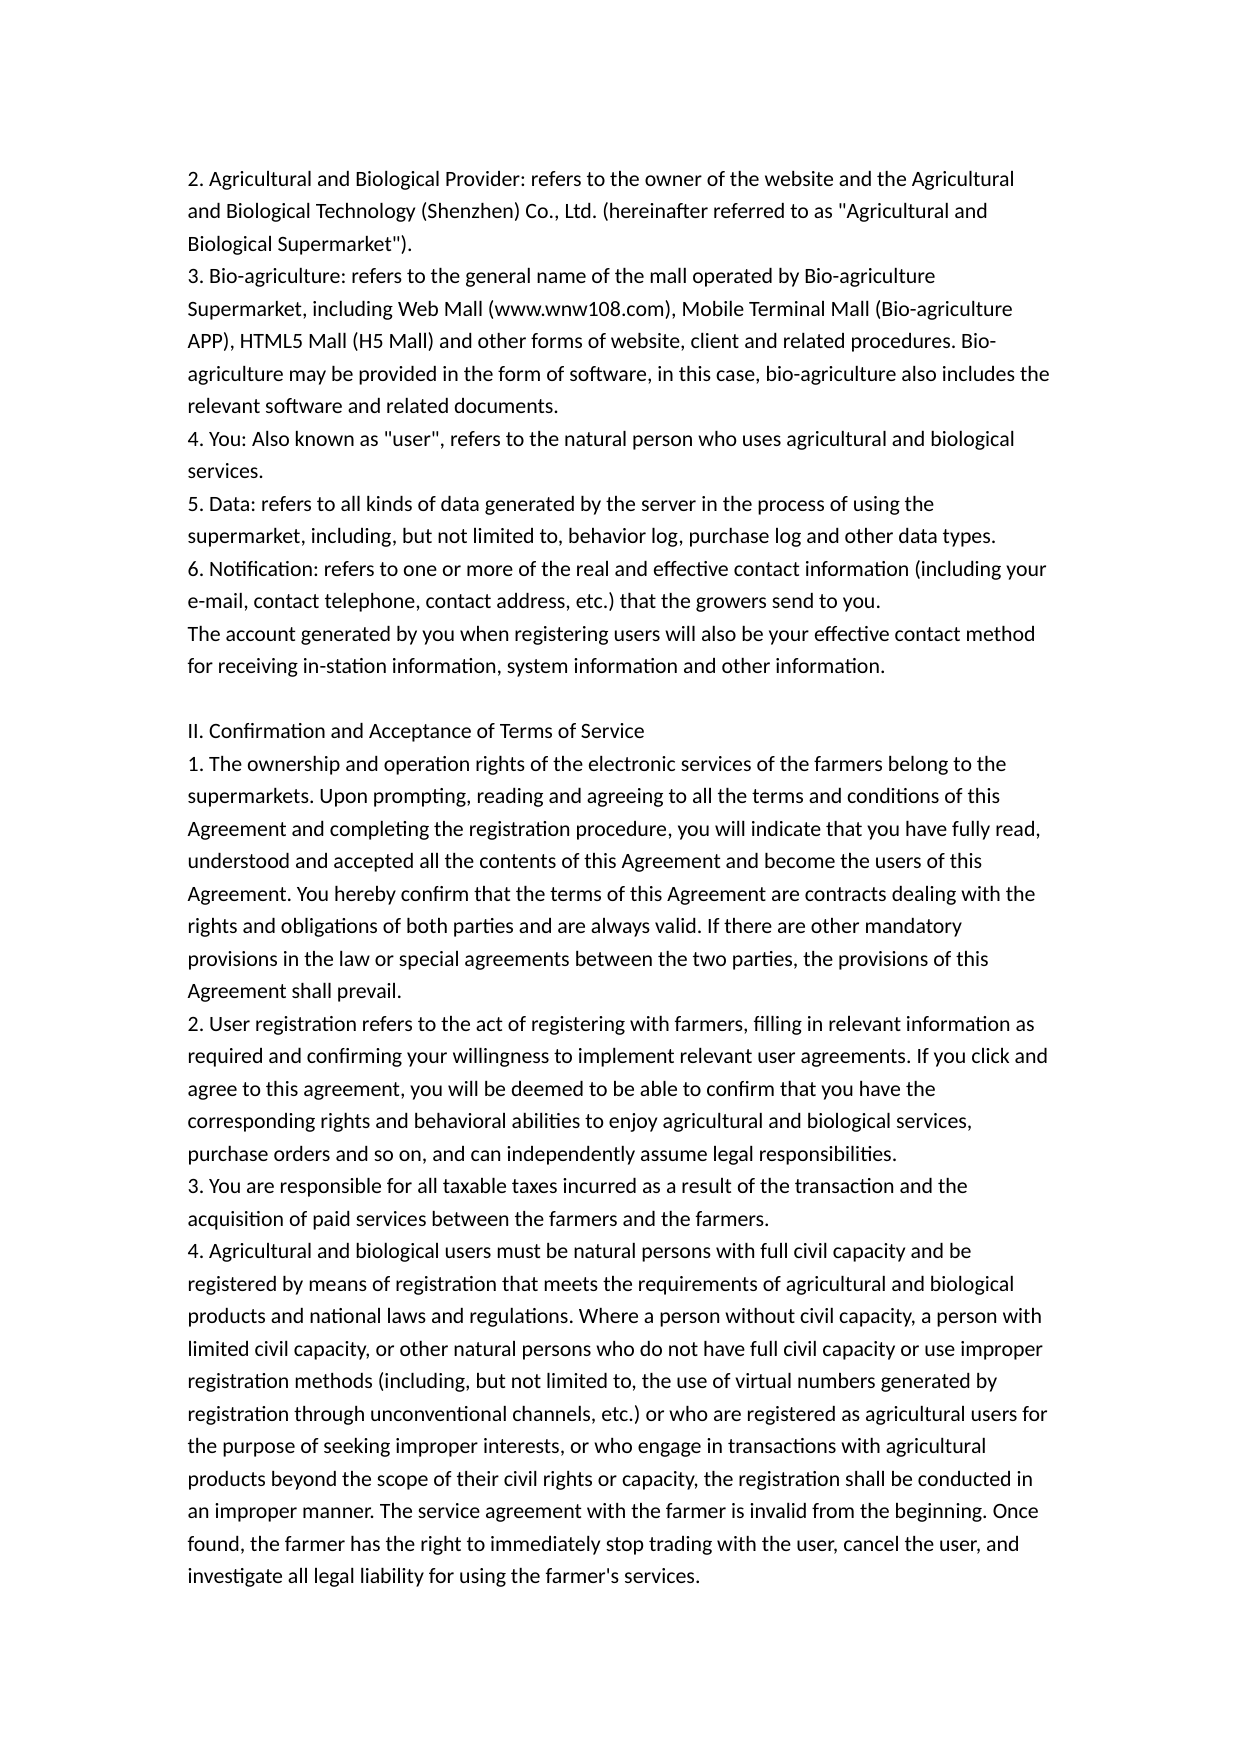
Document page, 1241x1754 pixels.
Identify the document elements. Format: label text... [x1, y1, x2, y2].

text 4. Agricultural and biological users must be natural persons with full civil capacity and be registered by means of registration that meets the requirements of agricultural and biological products and national laws and regulations. Where a person without civil capacity, a person with limited civil capacity, or other natural persons who do not have full civil capacity or use improper registration methods (including, but not limited to, the use of virtual numbers generated by registration through unconventional channels, etc.) or who are registered as agricultural users for the purpose of seeking improper interests, or who engage in transactions with agricultural products beyond the scope of their civil rights or capacity, the registration shall be conducted in an improper manner. The service agreement with the farmer is invalid from the beginning. Once found, the farmer has the right to immediately stop trading with the user, cancel the user, and investigate all legal liability for using the farmer's services. [187, 1234, 1053, 1592]
text 2. User registration refers to the act of registering with farmers, filling in relevant information as required and confirming your willingness to implement relevant user agreements. If you click and agree to this agreement, you will be deemed to be able to confirm that you have the corresponding rights and behavioral abilities to enjoy agricultural and biological services, purchase orders and so on, and can independently assume legal responsibilities. [187, 1007, 1053, 1169]
text 6. Notification: refers to one or more of the real and effective contact information (including your e-mail, contact telephone, contact address, etc.) that the growers send to you. [187, 552, 1053, 617]
text II. Confirmation and Acceptance of Terms of Service [187, 714, 1053, 747]
text 5. Data: refers to all kinds of data generated by the server in the process of using the supermarket, including, but not limited to, behavior log, purchase log and other data types. [187, 487, 1053, 552]
text 3. You are responsible for all taxable taxes incurred as a result of the transaction and the acquisition of paid services between the farmers and the farmers. [187, 1169, 1053, 1234]
text 2. Agricultural and Biological Provider: refers to the owner of the website and the Agricultural and Biological Technology (Shenzhen) Co., Ltd. (hereinafter referred to as "Agricultural and Biological Supermarket"). [187, 162, 1053, 259]
text The account generated by you when registering users will also be your effective contact method for receiving in-station information, system information and other information. [187, 617, 1053, 682]
text 3. Bio-agriculture: refers to the general name of the mall operated by Bio-agriculture Supermarket, including Web Mall (www.wnw108.com), Mobile Terminal Mall (Bio-agriculture APP), HTML5 Mall (H5 Mall) and other forms of website, client and related procedures. Bio-agriculture may be provided in the form of software, in this case, bio-agriculture also includes the relevant software and related documents. [187, 259, 1053, 422]
text 4. You: Also known as "user", refers to the natural person who uses agricultural and biological services. [187, 422, 1053, 487]
text 1. The ownership and operation rights of the electronic services of the farmers belong to the supermarkets. Upon prompting, reading and agreeing to all the terms and conditions of this Agreement and completing the registration procedure, you will indicate that you have fully read, understood and accepted all the contents of this Agreement and become the users of this Agreement. You hereby confirm that the terms of this Agreement are contracts dealing with the rights and obligations of both parties and are always valid. If there are other mandatory provisions in the law or special agreements between the two parties, the provisions of this Agreement shall prevail. [187, 747, 1053, 1007]
